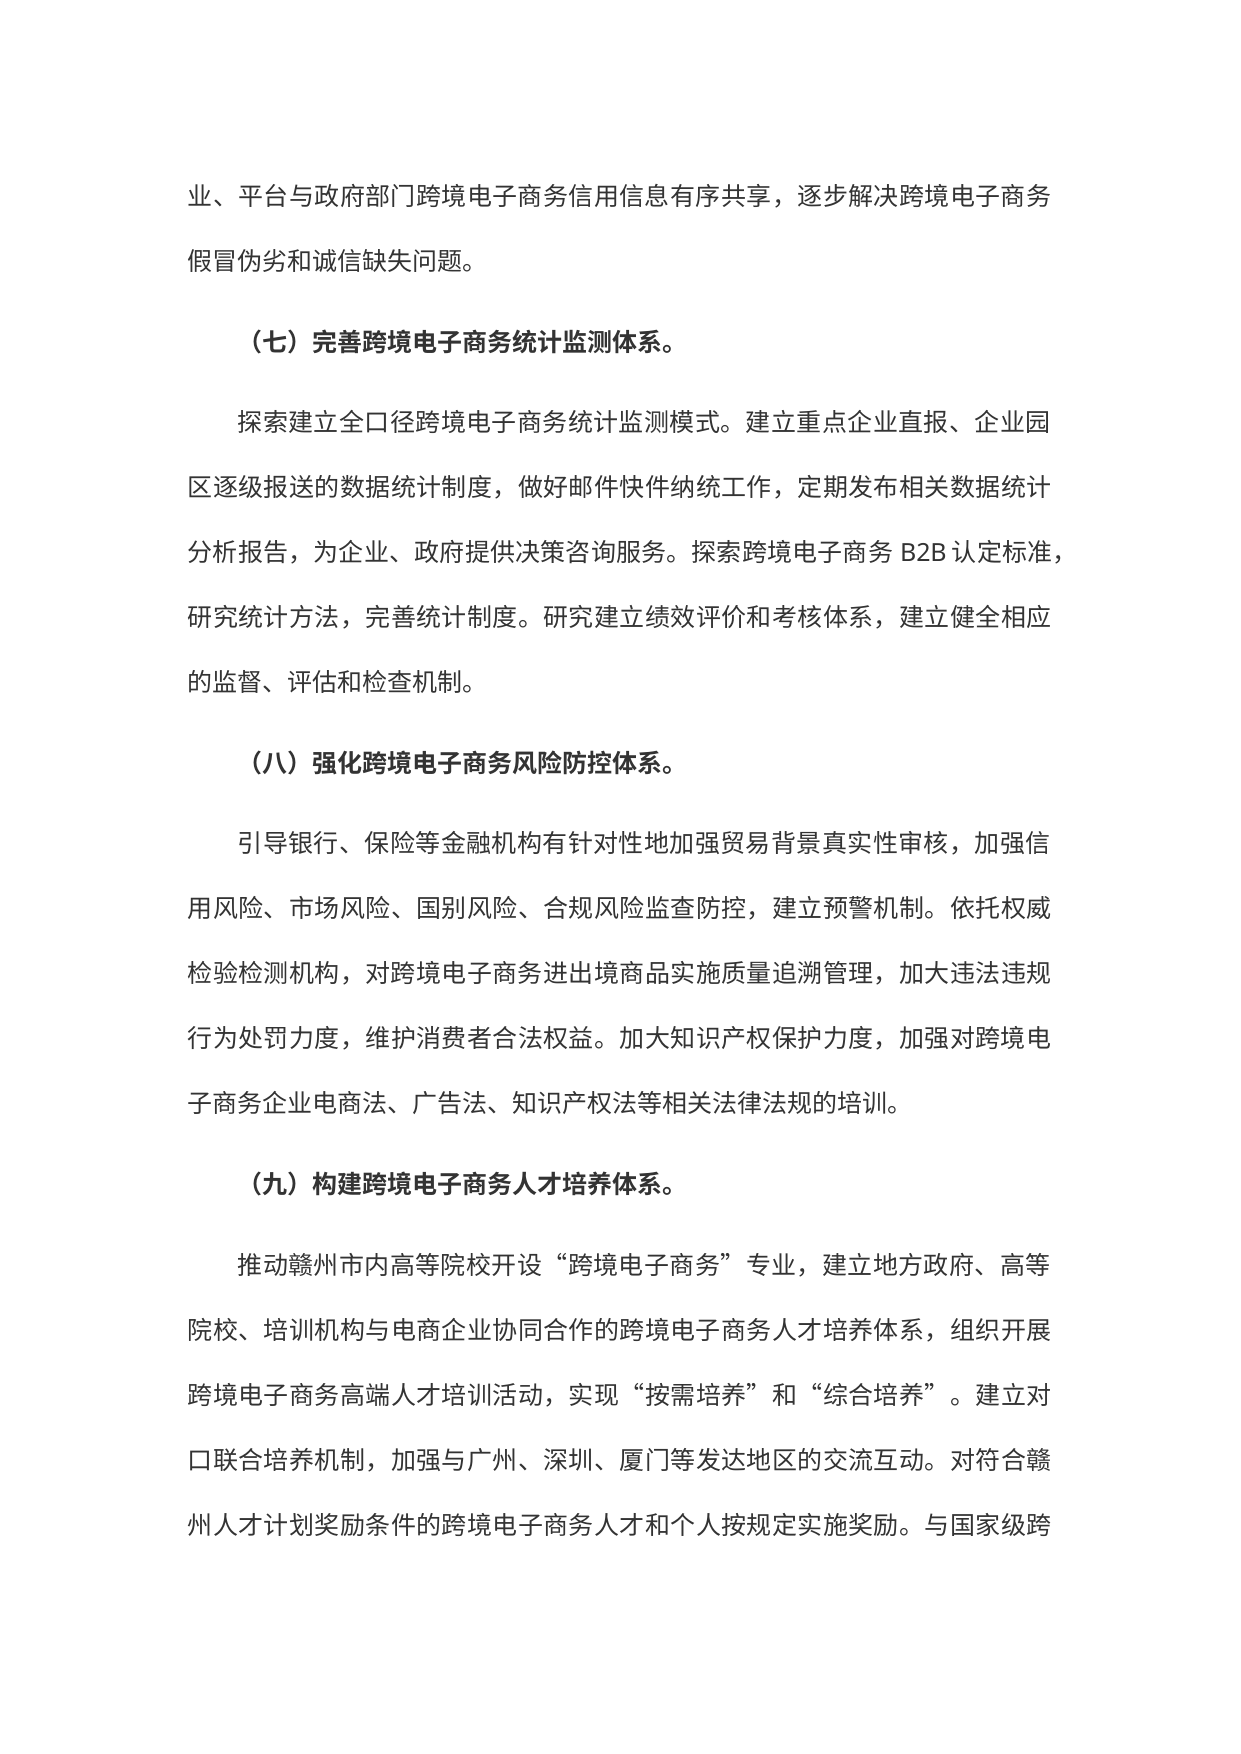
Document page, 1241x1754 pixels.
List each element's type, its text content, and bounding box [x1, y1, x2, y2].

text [187, 1231, 1053, 1556]
text （九）构建跨境电子商务人才培养体系。 [187, 1150, 1053, 1215]
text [187, 162, 1053, 292]
text （八）强化跨境电子商务风险防控体系。 [187, 729, 1053, 794]
text 引导银行、保险等金融机构有针对性地加强贸易背景真实性审核，加强信用风险、市场风险、国别风险、合规风险监查防控，建立预警机制。依托权威检验检测机构，对跨境电子商务进出境商品实施质量追溯管理，加大违法违规行为处罚力度，维护消费者合法权益。加大知识产权保护力度，加强对跨境电子商务企业电商法、广告法、知识产权法等相关法律法规的培训。 [187, 809, 1053, 1134]
text （七）完善跨境电子商务统计监测体系。 [187, 308, 1053, 373]
text 探索建立全口径跨境电子商务统计监测模式。建立重点企业直报、企业园区逐级报送的数据统计制度，做好邮件快件纳统工作，定期发布相关数据统计分析报告，为企业、政府提供决策咨询服务。探索跨境电子商务B2B认定标准，研究统计方法，完善统计制度。研究建立绩效评价和考核体系，建立健全相应的监督、评估和检查机制。 [187, 388, 1053, 713]
